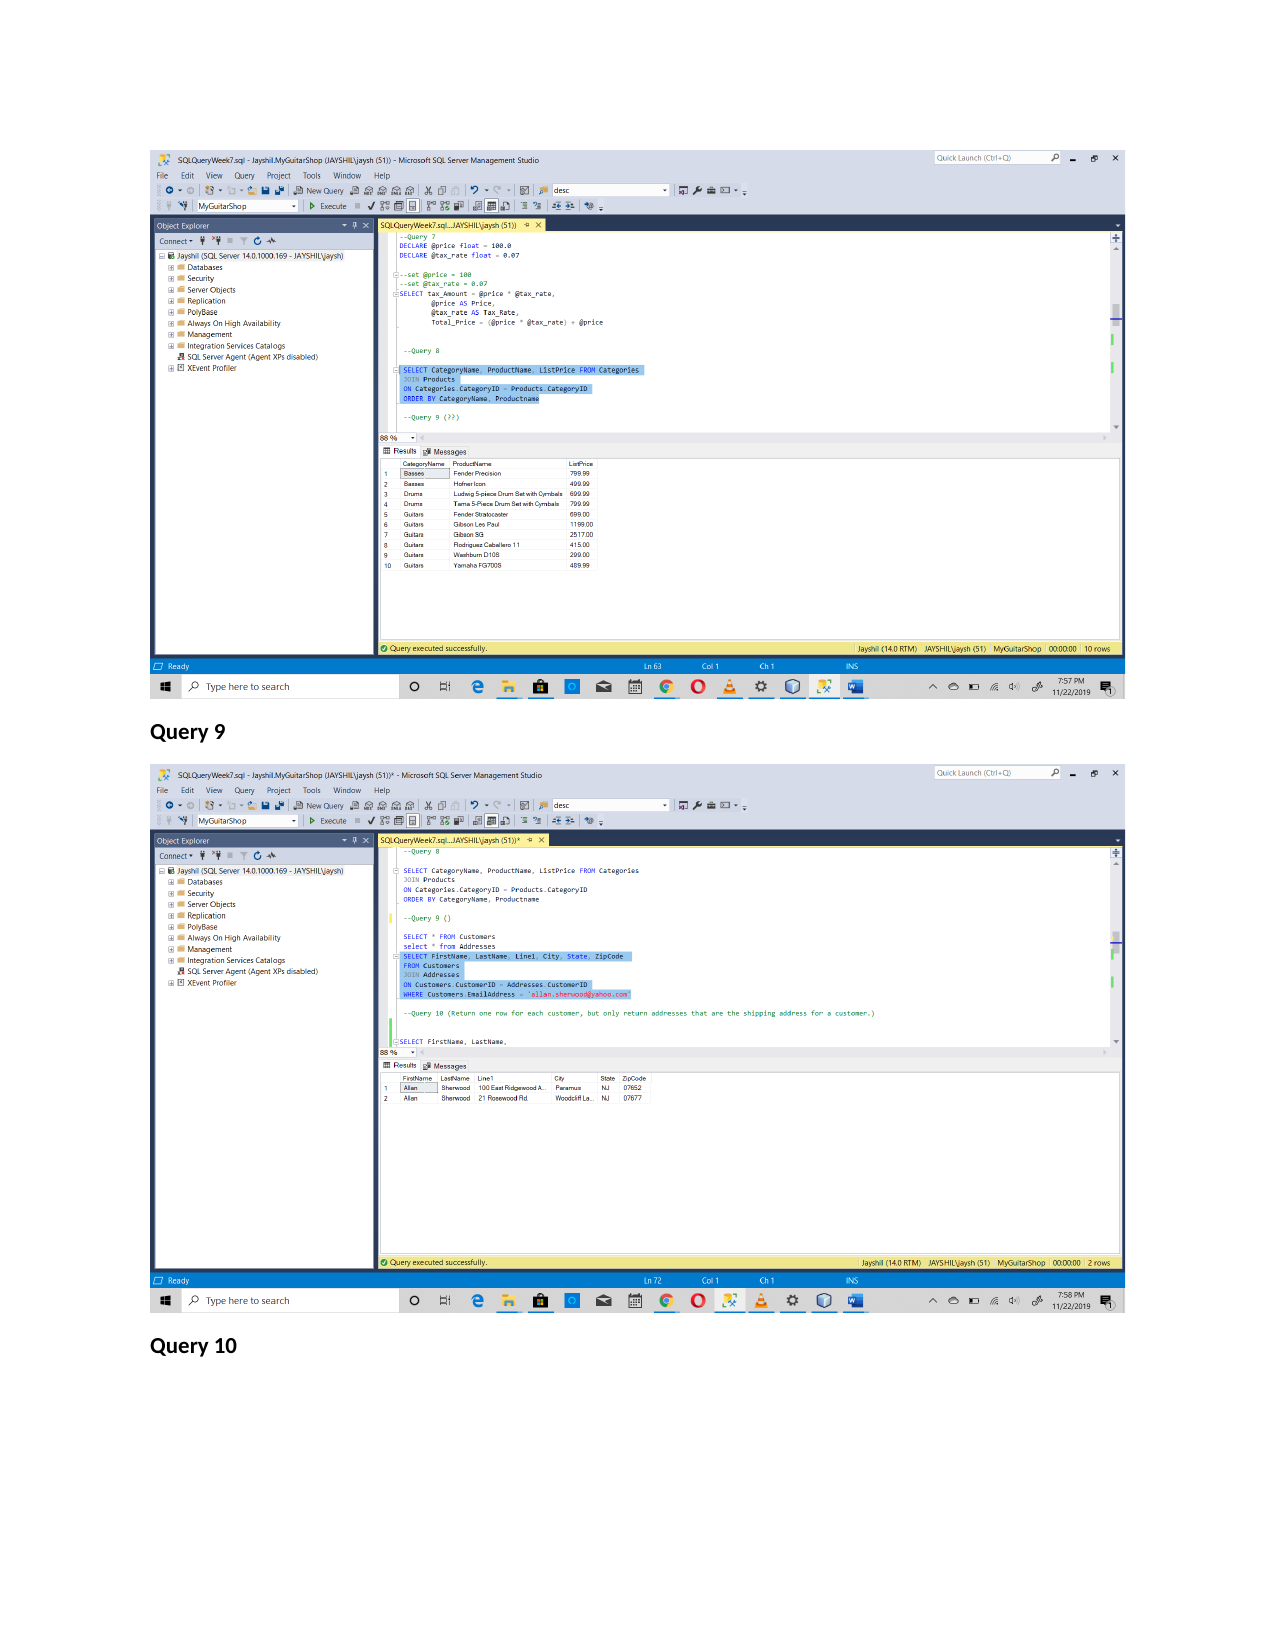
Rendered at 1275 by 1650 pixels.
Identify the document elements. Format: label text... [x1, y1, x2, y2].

text Query 9 [150, 717, 1125, 745]
text Query 10 [150, 1331, 1125, 1359]
picture [150, 150, 1125, 699]
picture [150, 764, 1125, 1313]
